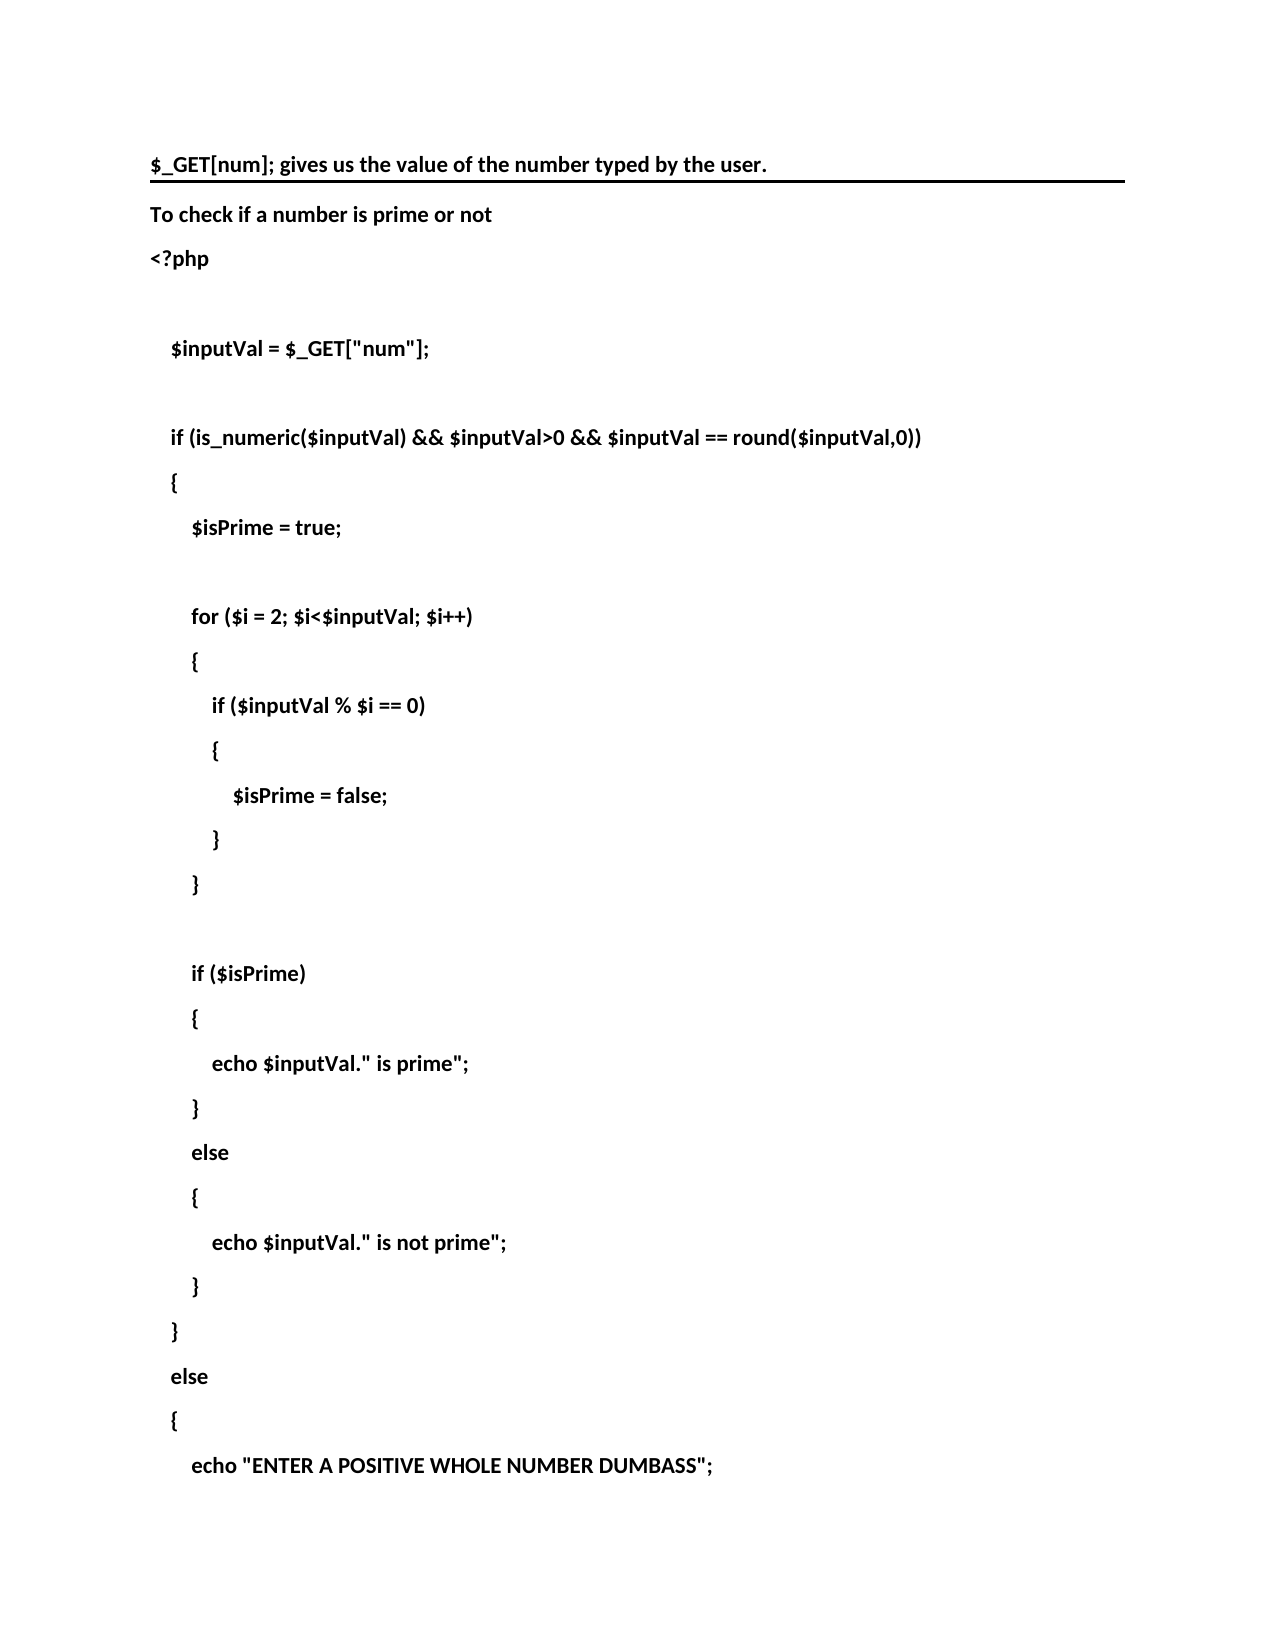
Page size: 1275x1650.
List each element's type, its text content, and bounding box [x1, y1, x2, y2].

text { [150, 468, 1125, 496]
text $_GET[num]; gives us the value of the number typed by the user. [150, 150, 1125, 180]
text { [150, 736, 1125, 764]
text } [150, 870, 1125, 898]
text else [150, 1138, 1125, 1166]
text $isPrime = false; [150, 781, 1125, 809]
text $inputVal = $_GET["num"]; [150, 334, 1125, 362]
text { [150, 1183, 1125, 1211]
text { [150, 1004, 1125, 1032]
text if ($isPrime) [150, 959, 1125, 988]
text { [150, 1406, 1125, 1434]
text else [150, 1362, 1125, 1390]
text <?php [150, 244, 1125, 273]
text echo $inputVal." is not prime"; [150, 1228, 1125, 1256]
text if (is_numeric($inputVal) && $inputVal>0 && $inputVal == round($inputVal,0)) [150, 423, 1125, 451]
text echo $inputVal." is prime"; [150, 1049, 1125, 1077]
text } [150, 826, 1125, 853]
text To check if a number is prime or not [150, 200, 1125, 228]
text { [150, 647, 1125, 675]
text echo "ENTER A POSITIVE WHOLE NUMBER DUMBASS"; [150, 1451, 1125, 1479]
text for ($i = 2; $i<$inputVal; $i++) [150, 602, 1125, 630]
text } [150, 1272, 1125, 1300]
text if ($inputVal % $i == 0) [150, 691, 1125, 719]
text } [150, 1094, 1125, 1122]
text $isPrime = true; [150, 513, 1125, 541]
text } [150, 1317, 1125, 1345]
